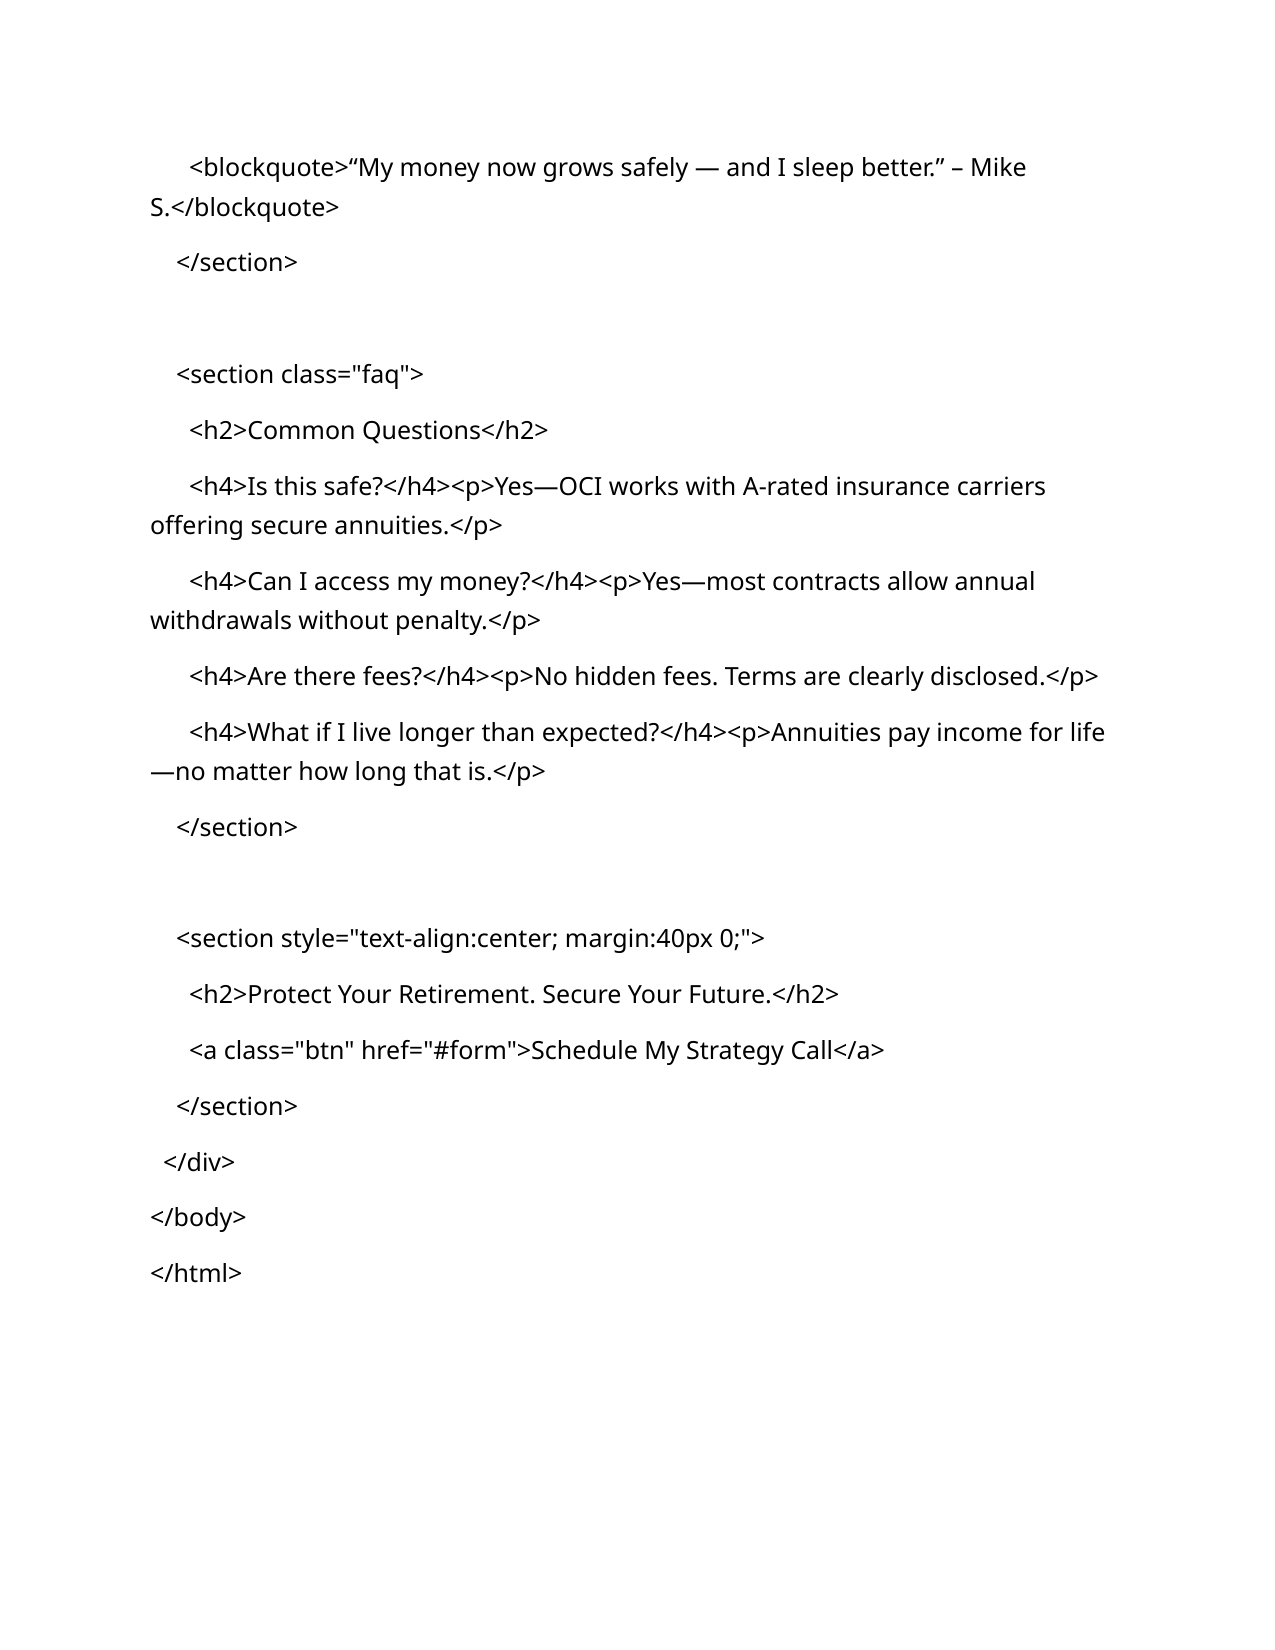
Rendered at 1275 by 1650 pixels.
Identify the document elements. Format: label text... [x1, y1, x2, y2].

text </section> [150, 245, 1125, 279]
text <section style="text-align:center; margin:40px 0;"> [150, 921, 1125, 955]
text <h4>Are there fees?</h4><p>No hidden fees. Terms are clearly disclosed.</p> [150, 658, 1125, 692]
text <h2>Common Questions</h2> [150, 412, 1125, 447]
text <h4>What if I live longer than expected?</h4><p>Annuities pay income for life—no matter how long that is.</p> [150, 714, 1125, 787]
text </html> [150, 1256, 1125, 1290]
text </body> [150, 1200, 1125, 1234]
text <section class="faq"> [150, 357, 1125, 391]
text <h4>Can I access my money?</h4><p>Yes—most contracts allow annual withdrawals without penalty.</p> [150, 563, 1125, 637]
text <blockquote>“My money now grows safely — and I sleep better.” – Mike S.</blockquote> [150, 150, 1125, 223]
text <h2>Protect Your Retirement. Secure Your Future.</h2> [150, 977, 1125, 1011]
text <a class="btn" href="#form">Schedule My Strategy Call</a> [150, 1032, 1125, 1067]
text </div> [150, 1144, 1125, 1178]
text </section> [150, 809, 1125, 843]
text </section> [150, 1088, 1125, 1122]
text <h4>Is this safe?</h4><p>Yes—OCI works with A-rated insurance carriers offering secure annuities.</p> [150, 468, 1125, 542]
